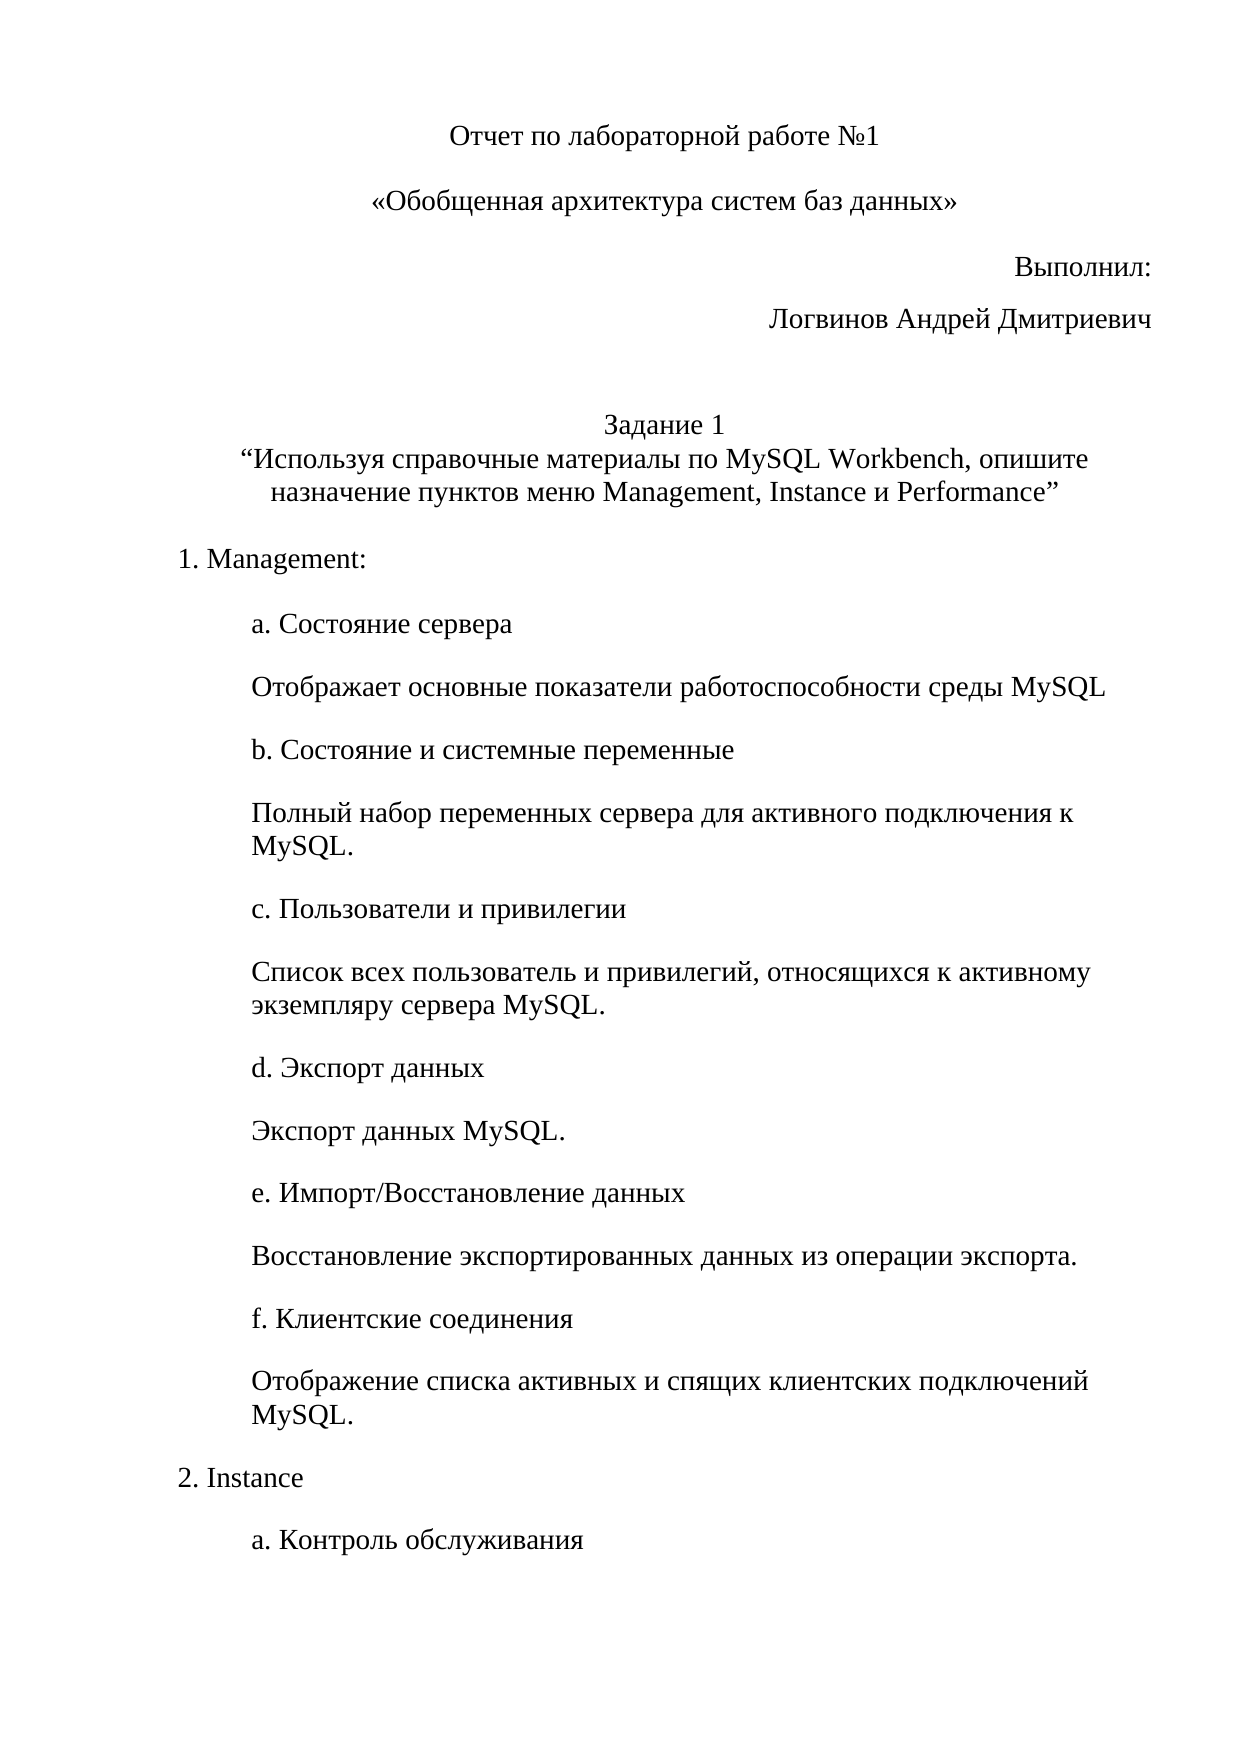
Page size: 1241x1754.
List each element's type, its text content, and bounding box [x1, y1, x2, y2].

text c. Пользователи и привилегии [251, 891, 1152, 924]
text 2. Instance [177, 1460, 1152, 1493]
text a. Состояние сервера [177, 607, 1152, 640]
text Отображение списка активных и спящих клиентских подключений MySQL. [251, 1363, 1152, 1431]
text a. Контроль обслуживания [177, 1522, 1152, 1556]
text «Обобщенная архитектура систем баз данных» [177, 183, 1152, 217]
text Выполнил: [177, 249, 1152, 282]
text e. Импорт/Восстановление данных [251, 1175, 1152, 1209]
text Экспорт данных MySQL. [251, 1113, 1152, 1146]
text Задание 1 “Используя справочные материалы по MySQL Workbench, опишите назначение пунктов меню Management, Instance и Performance” [177, 407, 1152, 508]
text Логвинов Андрей Дмитриевич [177, 302, 1152, 335]
text d. Экспорт данных [251, 1050, 1152, 1083]
text Список всех пользователь и привилегий, относящихся к активному экземпляру сервера MySQL. [251, 954, 1152, 1021]
text f. Клиентские соединения [251, 1301, 1152, 1334]
text Полный набор переменных сервера для активного подключения к MySQL. [251, 795, 1152, 862]
text 1. Management: [177, 541, 1152, 575]
text Отчет по лабораторной работе №1 [177, 118, 1152, 152]
text Отображает основные показатели работоспособности среды MySQL [251, 669, 1152, 703]
text Восстановление экспортированных данных из операции экспорта. [251, 1238, 1152, 1272]
text b. Состояние и системные переменные [251, 732, 1152, 766]
